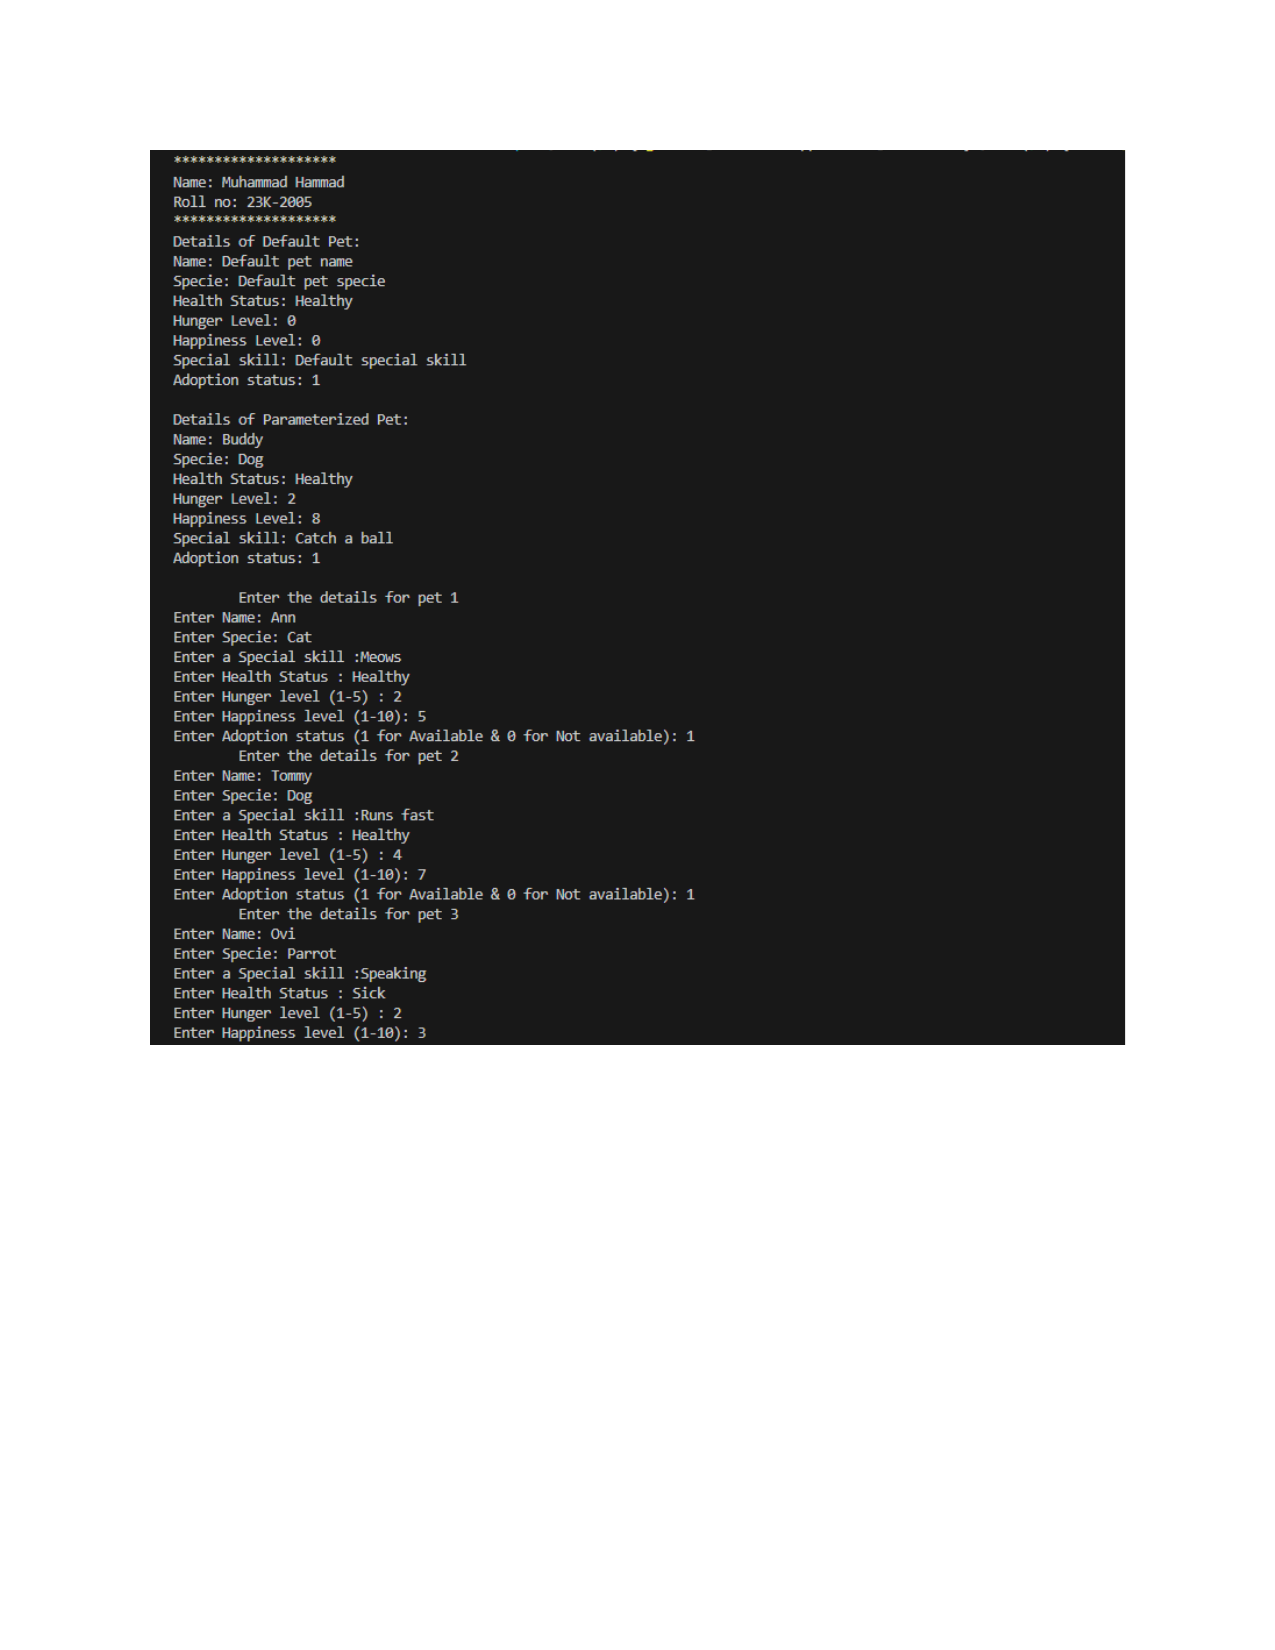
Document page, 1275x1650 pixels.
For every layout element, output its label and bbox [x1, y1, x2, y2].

picture [150, 150, 1125, 1045]
